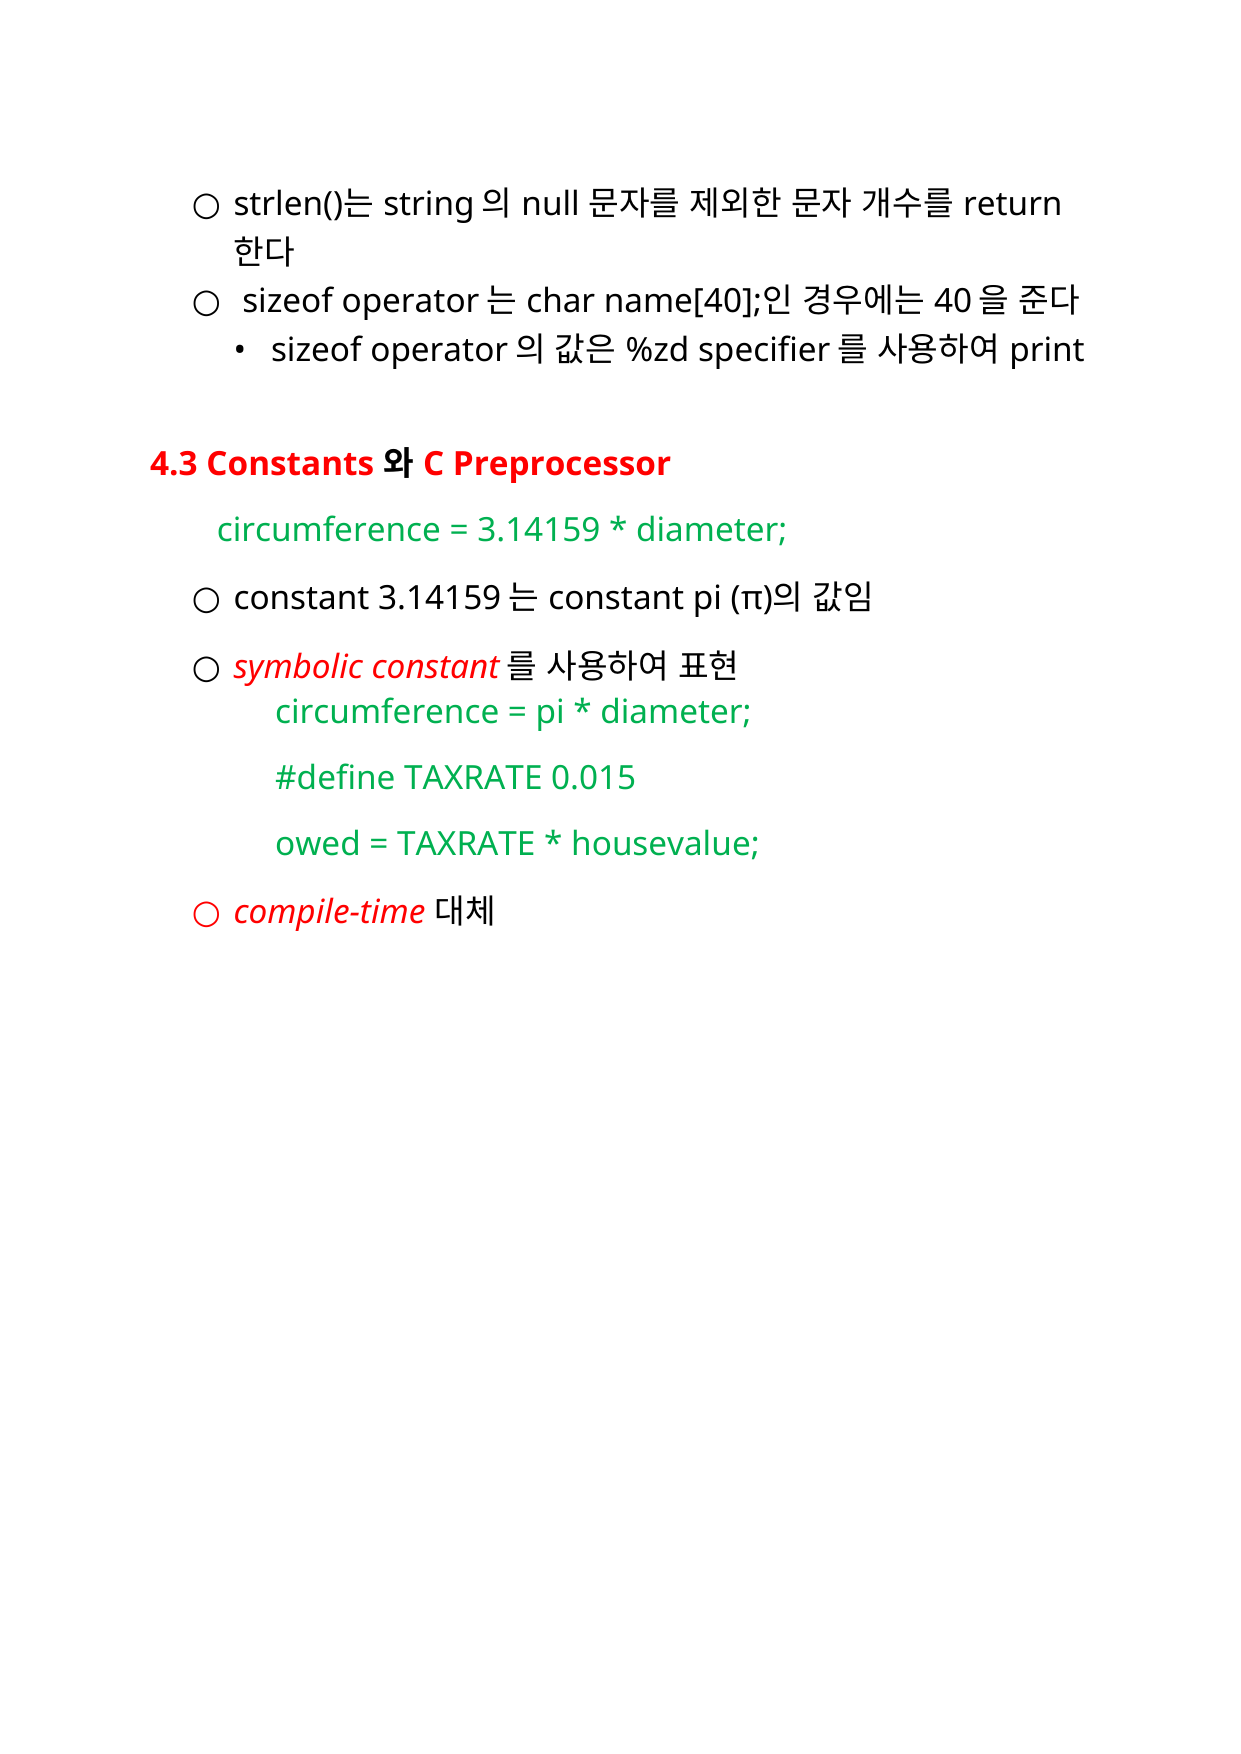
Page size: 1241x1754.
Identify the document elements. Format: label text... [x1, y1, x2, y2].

list compile-time 대체 [192, 885, 1090, 934]
list constant 3.14159는 constant pi (π)의 값임 [192, 571, 1090, 619]
text #define TAXRATE 0.015 [275, 754, 1090, 799]
text circumference = pi * diameter; [275, 688, 1090, 734]
text 4.3 Constants 와 C Preprocessor [150, 436, 1090, 485]
text circumference = 3.14159 * diameter; [150, 505, 1090, 551]
list strlen()는 string의 null 문자를 제외한 문자 개수를 return한다 [192, 177, 1090, 274]
list sizeof operator는 char name[40];인 경우에는 40을 준다 [192, 274, 1090, 322]
list symbolic constant를 사용하여 표현 [192, 640, 1090, 688]
list sizeof operator의 값은 %zd specifier를 사용하여 print [233, 322, 1090, 371]
text owed = TAXRATE * housevalue; [275, 819, 1090, 865]
